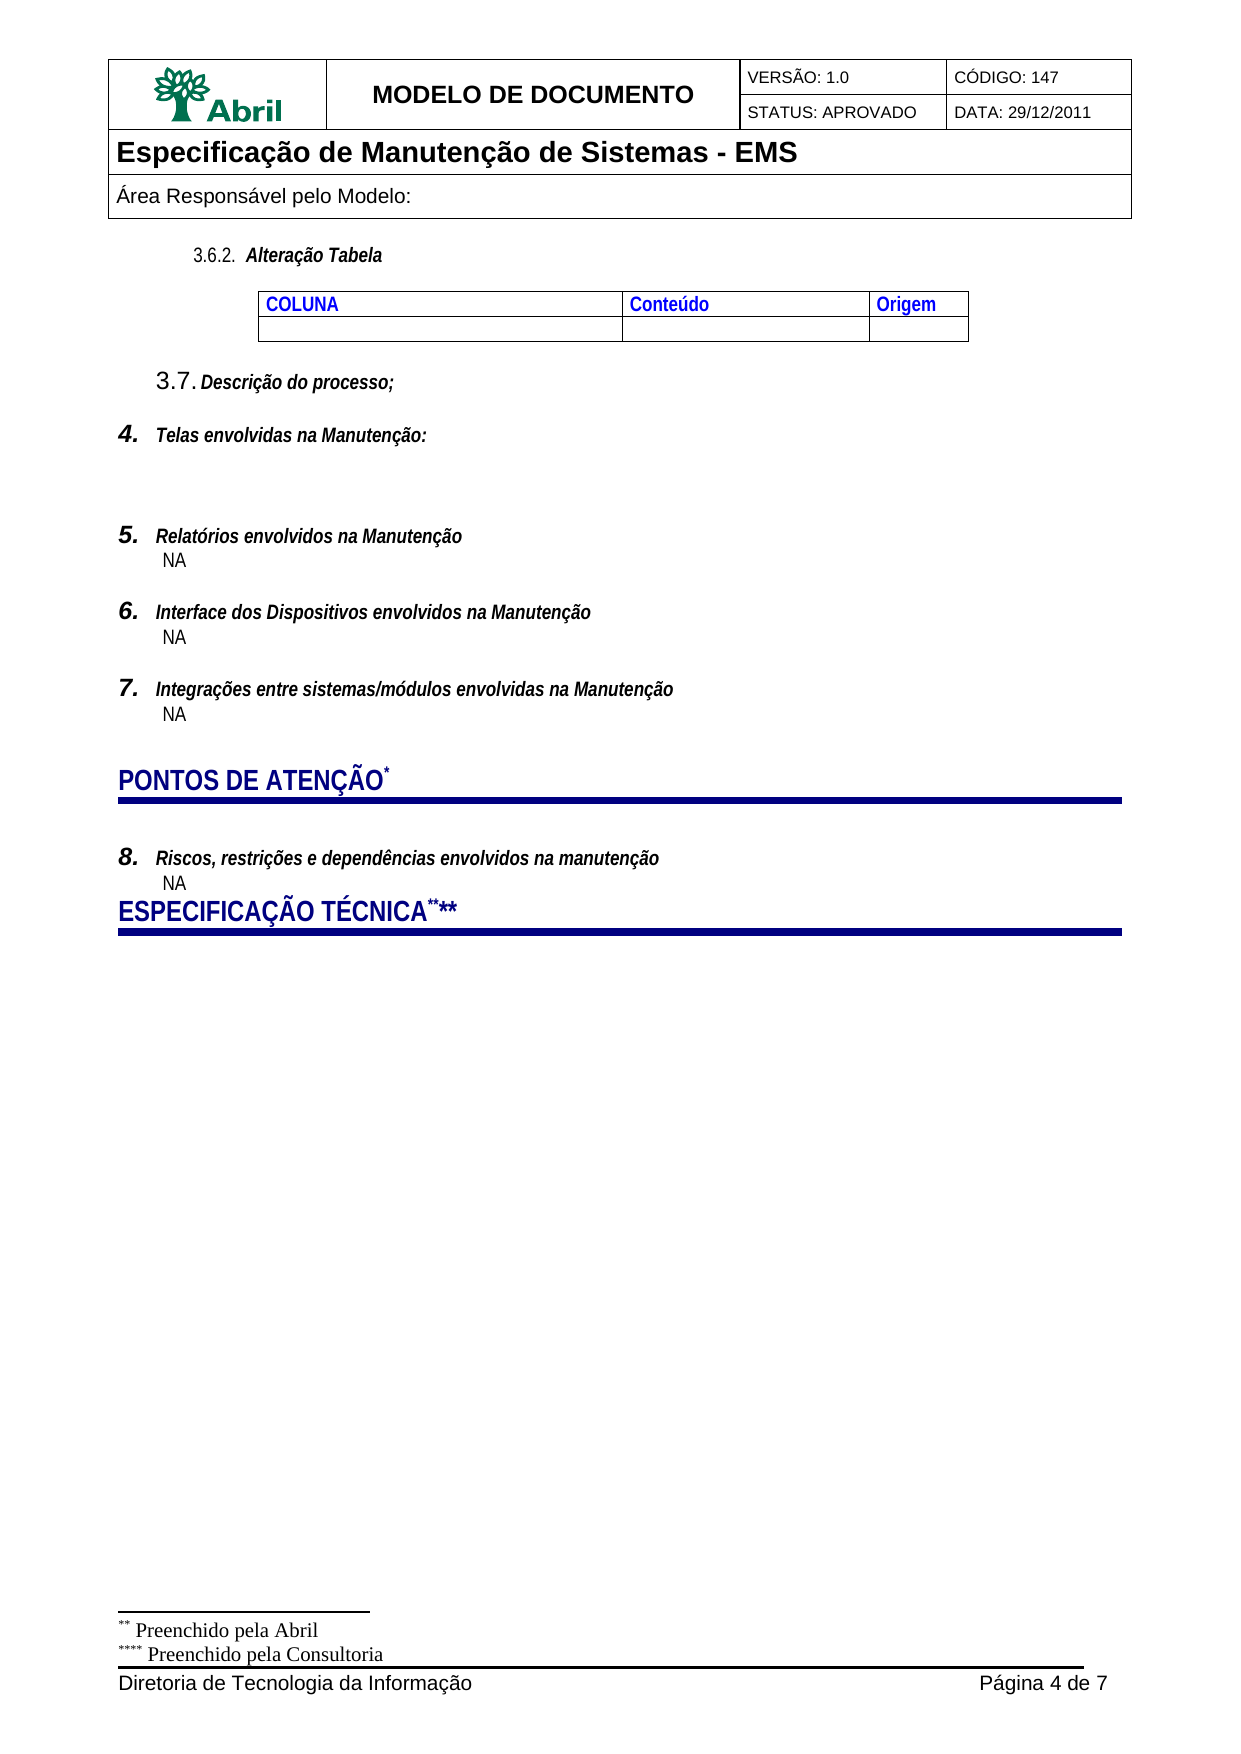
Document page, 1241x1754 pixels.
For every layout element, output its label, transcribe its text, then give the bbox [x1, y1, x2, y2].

subtitle Telas envolvidas na Manutenção: [118, 419, 1122, 448]
table_header Origem [870, 292, 968, 316]
subtitle Alteração Tabela [193, 243, 1122, 267]
text NA [162, 871, 1122, 894]
subtitle Integrações entre sistemas/módulos envolvidas na Manutenção [118, 673, 1122, 702]
subtitle ESPECIFICAÇÃO TÉCNICA** [118, 894, 1122, 928]
subtitle Interface dos Dispositivos envolvidos na Manutenção [118, 596, 1122, 625]
table_cell [870, 317, 968, 341]
subtitle PONTOS DE ATENÇÃO* [118, 763, 1122, 797]
subtitle Riscos, restrições e dependências envolvidos na manutenção [118, 842, 1122, 871]
text NA [162, 548, 1122, 572]
subtitle Descrição do processo; [156, 366, 1122, 395]
table_cell [259, 317, 622, 341]
table_cell [623, 317, 869, 341]
subtitle Relatórios envolvidos na Manutenção [118, 519, 1122, 548]
table_header COLUNA [259, 292, 622, 316]
table_header Conteúdo [623, 292, 869, 316]
text NA [162, 702, 1122, 726]
text NA [162, 625, 1122, 649]
